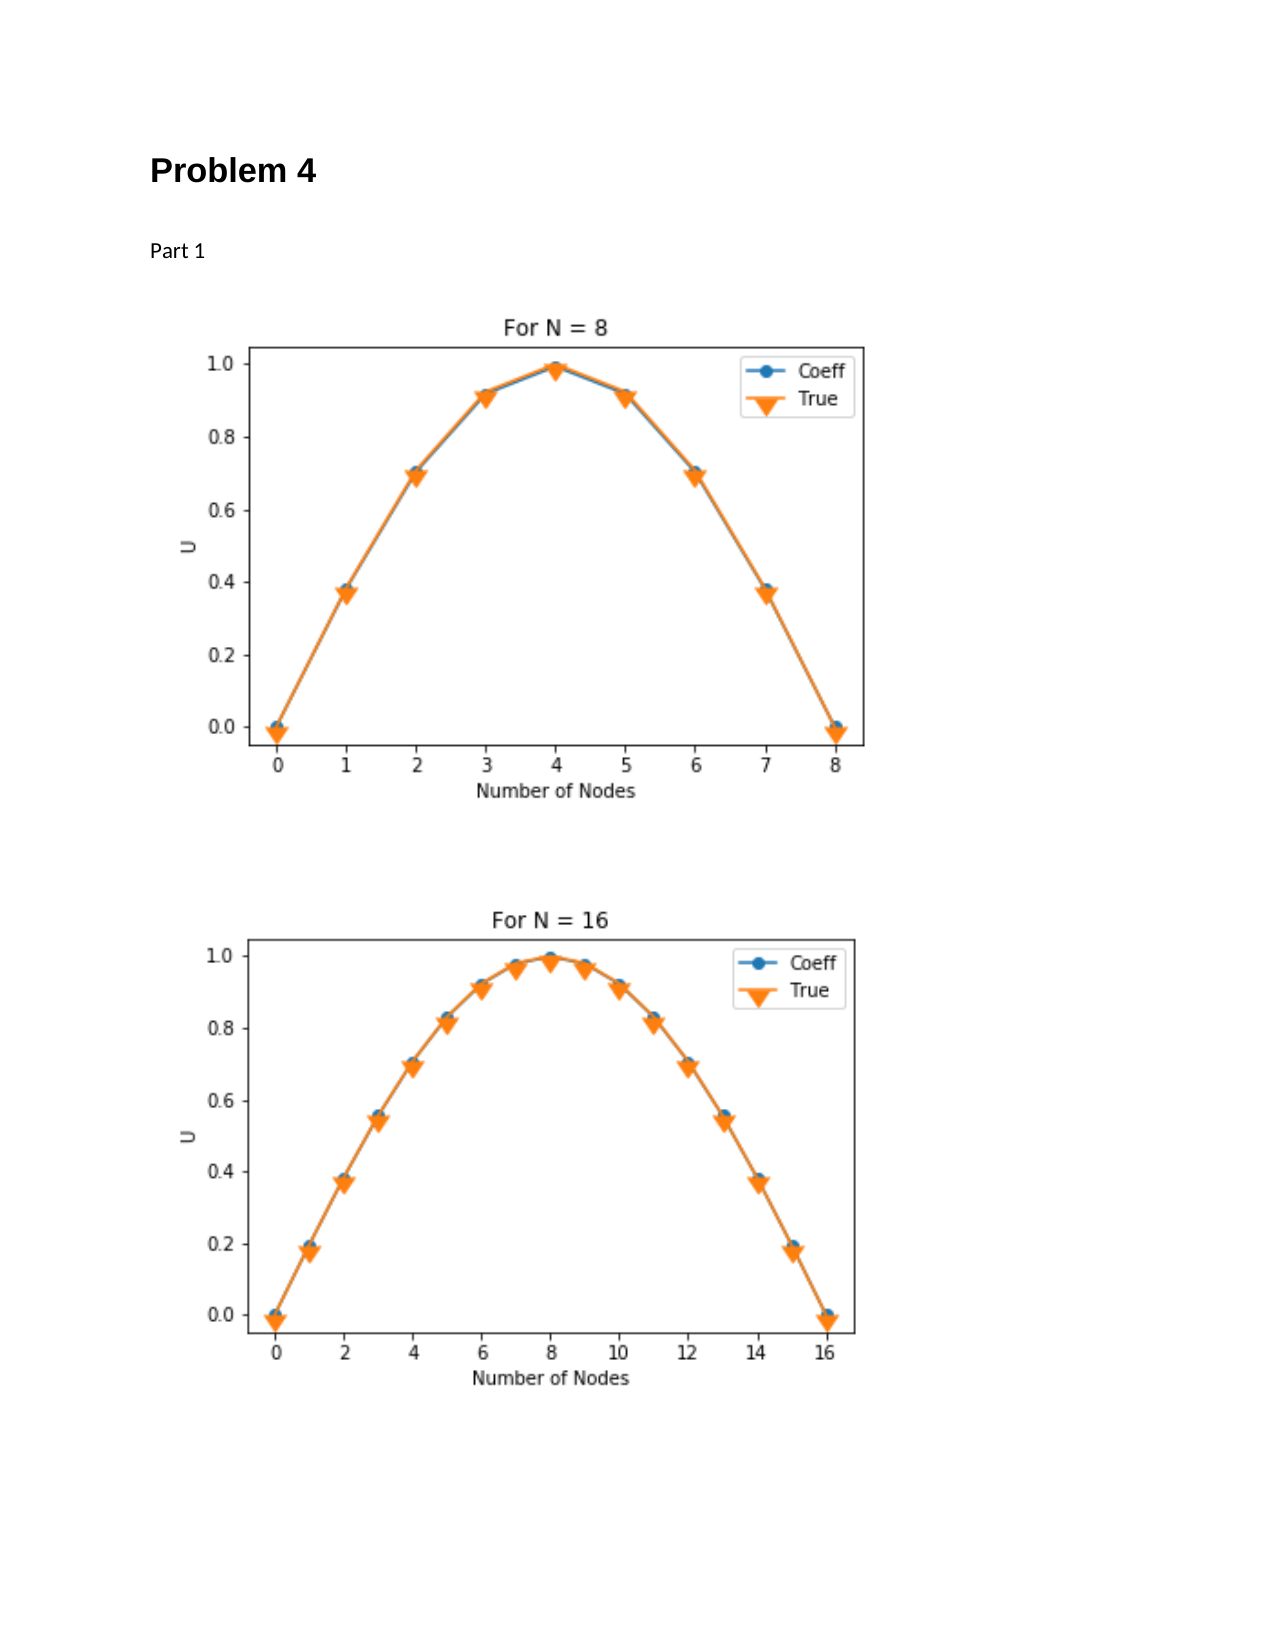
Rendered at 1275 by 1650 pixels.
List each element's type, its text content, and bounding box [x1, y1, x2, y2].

text Part 1 [150, 236, 1125, 264]
picture [150, 283, 942, 811]
subtitle Problem 4 [150, 150, 1125, 189]
picture [150, 876, 932, 1398]
